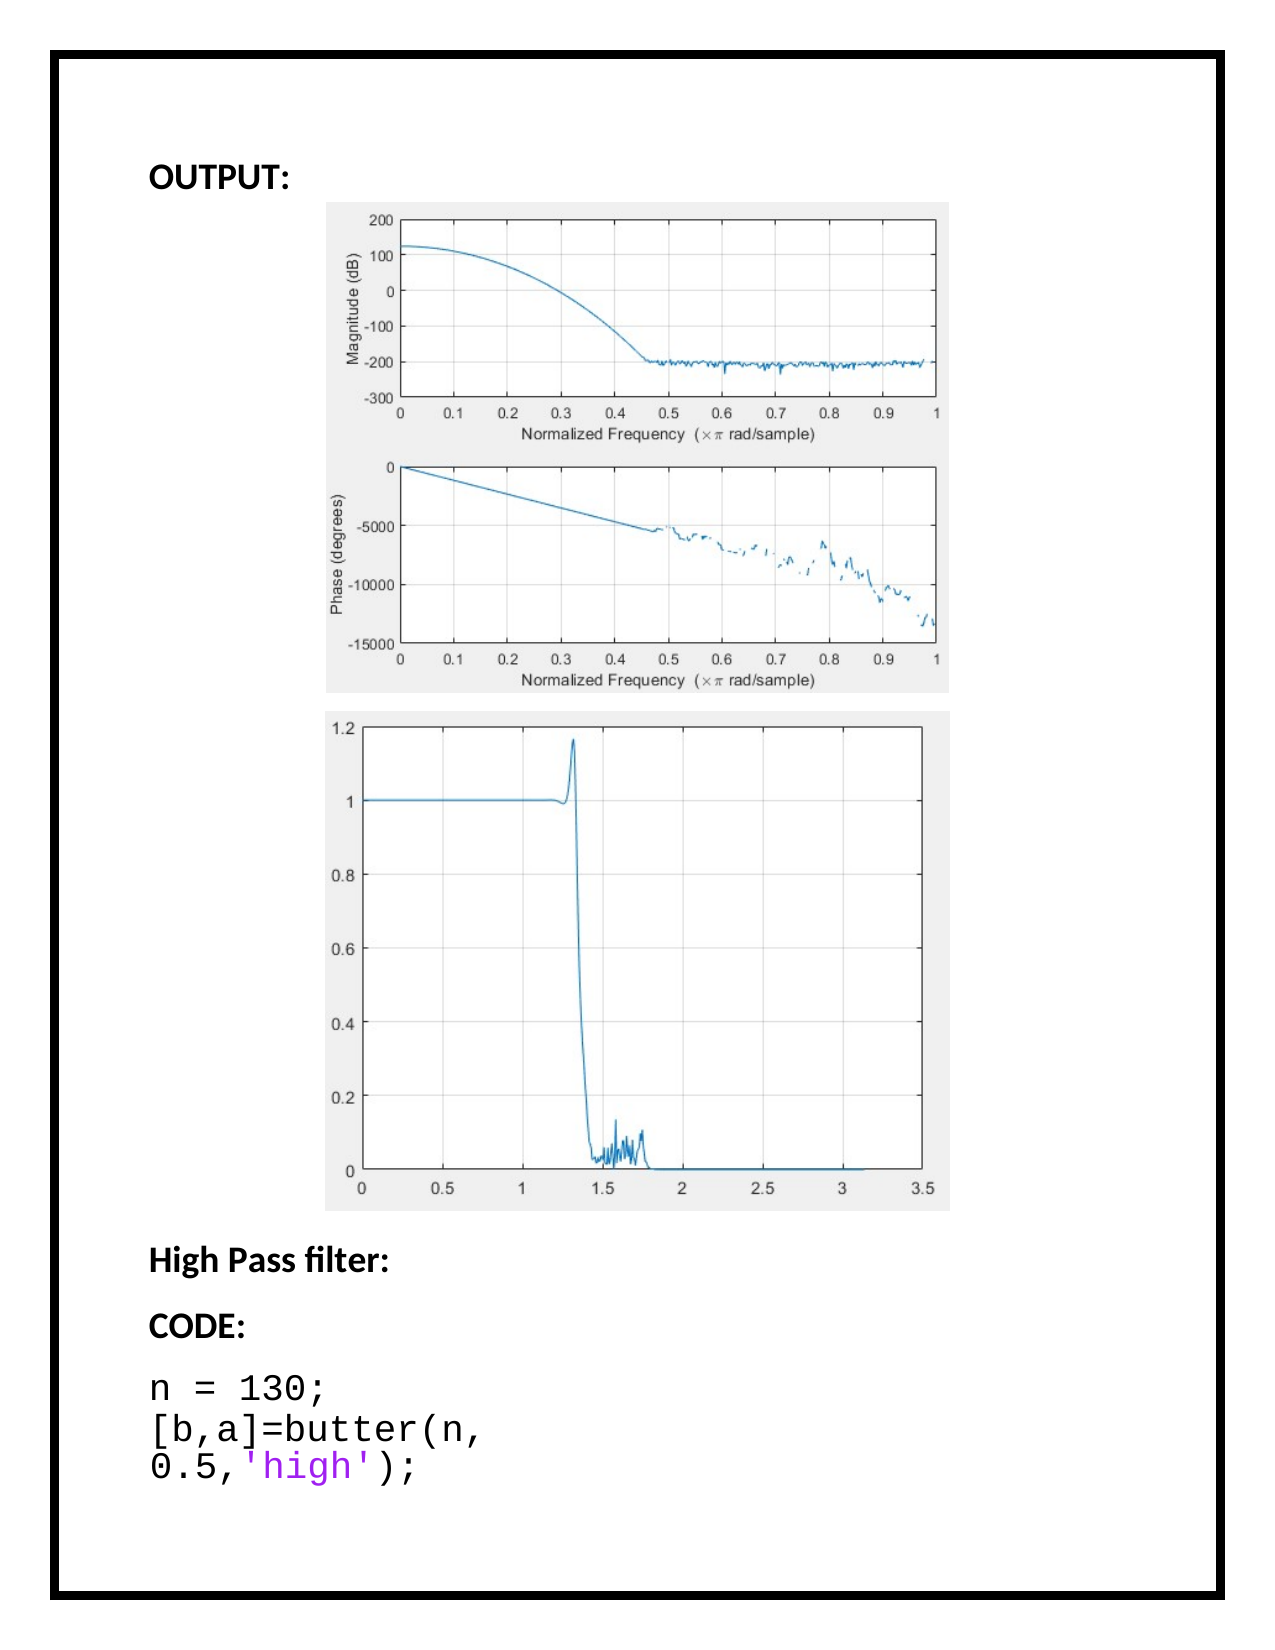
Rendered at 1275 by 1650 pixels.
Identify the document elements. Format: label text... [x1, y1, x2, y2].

text CODE: [148, 1302, 487, 1348]
picture [326, 202, 949, 693]
text OUTPUT: [148, 153, 487, 198]
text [148, 1409, 488, 1490]
text n = 130; [148, 1368, 582, 1408]
picture [325, 711, 950, 1211]
text High Pass filter: [148, 1236, 487, 1282]
